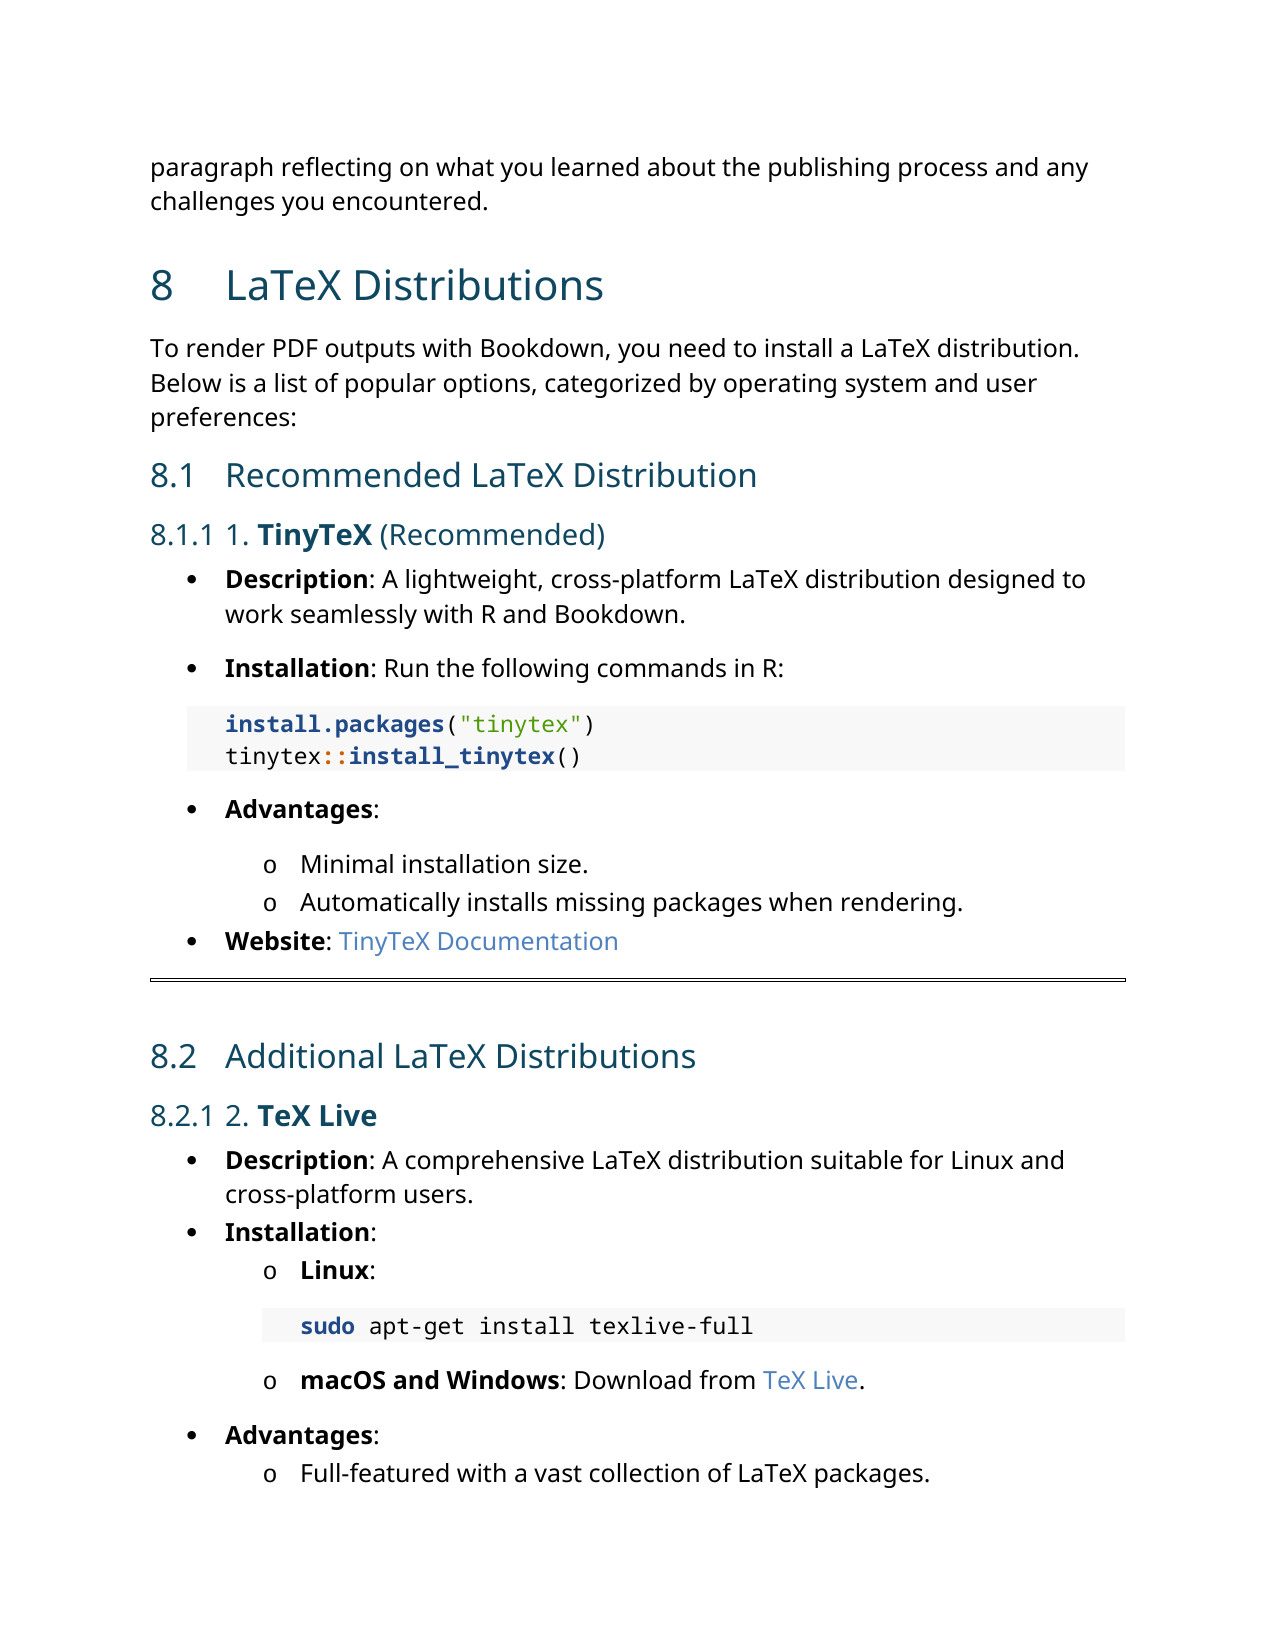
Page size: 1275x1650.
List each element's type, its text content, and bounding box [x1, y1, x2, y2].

list Linux: [262, 1253, 1125, 1287]
list Full-featured with a vast collection of LaTeX packages. [262, 1456, 1125, 1490]
subtitle 8 LaTeX Distributions [150, 256, 1125, 312]
subtitle 8.1 Recommended LaTeX Distribution [150, 452, 1125, 497]
list macOS and Windows: Download from TeX Live. [262, 1363, 1125, 1397]
subtitle 8.1.1 1. TinyTeX (Recommended) [150, 514, 1125, 554]
list Advantages: [187, 792, 1125, 826]
list install.packages("tinytex") tinytex::install_tinytex() [187, 706, 1125, 771]
list Installation: Run the following commands in R: [187, 651, 1125, 685]
list Description: A lightweight, cross-platform LaTeX distribution designed to work seamlessly with R and Bookdown. [187, 562, 1125, 630]
list Minimal installation size. [262, 847, 1125, 881]
subtitle 8.2.1 2. TeX Live [150, 1095, 1125, 1135]
text To render PDF outputs with Bookdown, you need to install a LaTeX distribution. Below is a list of popular options, categorized by operating system and user preferences: [150, 331, 1125, 433]
list Website: TinyTeX Documentation [187, 923, 1125, 957]
subtitle 8.2 Additional LaTeX Distributions [150, 1033, 1125, 1078]
list Advantages: [187, 1418, 1125, 1452]
list Description: A comprehensive LaTeX distribution suitable for Linux and cross-platform users. [187, 1143, 1125, 1211]
list Installation: [187, 1215, 1125, 1249]
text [150, 150, 1125, 218]
list sudo apt-get install texlive-full [262, 1308, 1125, 1342]
list Automatically installs missing packages when rendering. [262, 885, 1125, 919]
